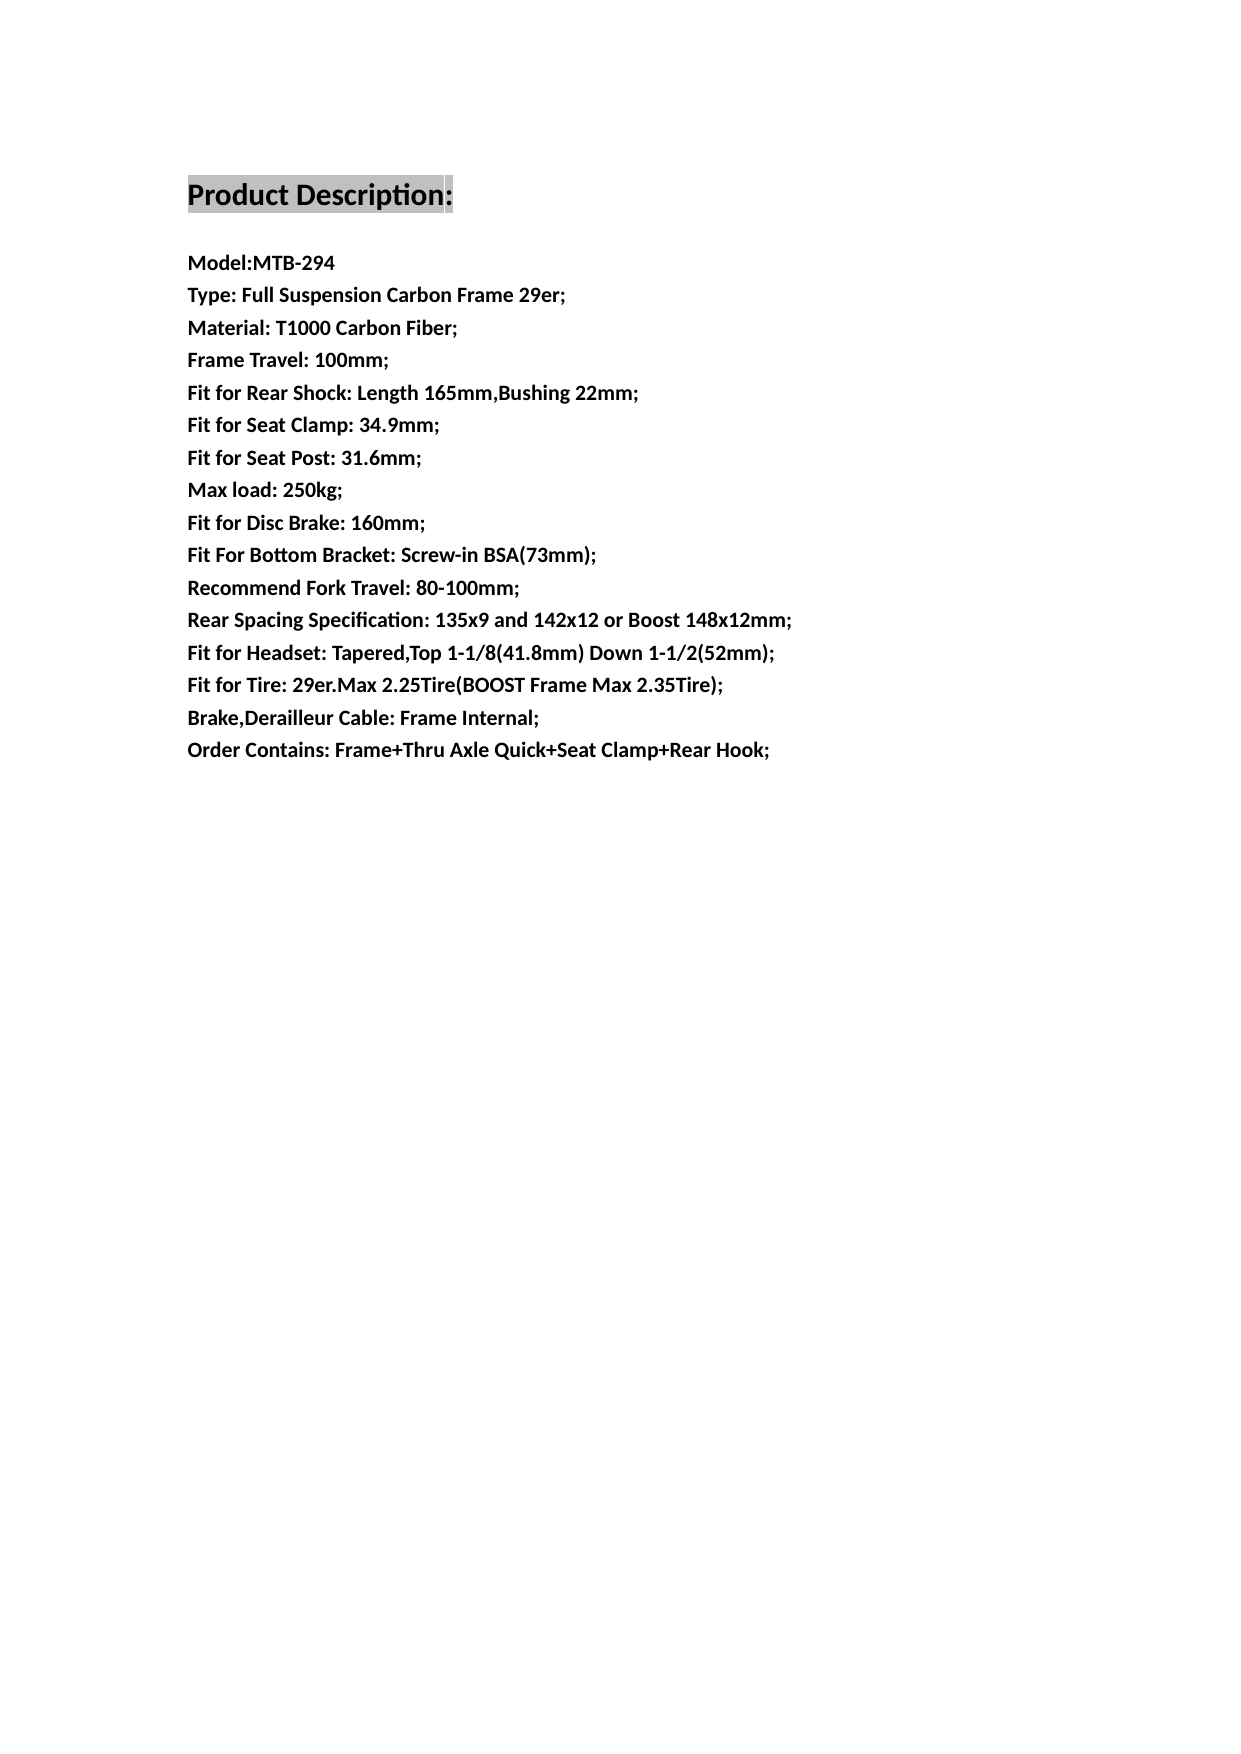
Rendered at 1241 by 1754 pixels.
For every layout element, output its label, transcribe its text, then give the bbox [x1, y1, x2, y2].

text Model:MTB-294 Type: Full Suspension Carbon Frame 29er; Material: T1000 Carbon Fiber; Frame Travel: 100mm; Fit for Rear Shock: Length 165mm,Bushing 22mm; Fit for Seat Clamp: 34.9mm; Fit for Seat Post: 31.6mm; Max load: 250kg; Fit for Disc Brake: 160mm; Fit For Bottom Bracket: Screw-in BSA(73mm); Recommend Fork Travel: 80-100mm; Rear Spacing Specification: 135x9 and 142x12 or Boost 148x12mm; Fit for Headset: Tapered,Top 1-1/8(41.8mm) Down 1-1/2(52mm); Fit for Tire: 29er.Max 2.25Tire(BOOST Frame Max 2.35Tire); Brake,Derailleur Cable: Frame Internal; Order Contains: Frame+Thru Axle Quick+Seat Clamp+Rear Hook; [187, 246, 1053, 766]
text Product Description: [187, 162, 1053, 227]
